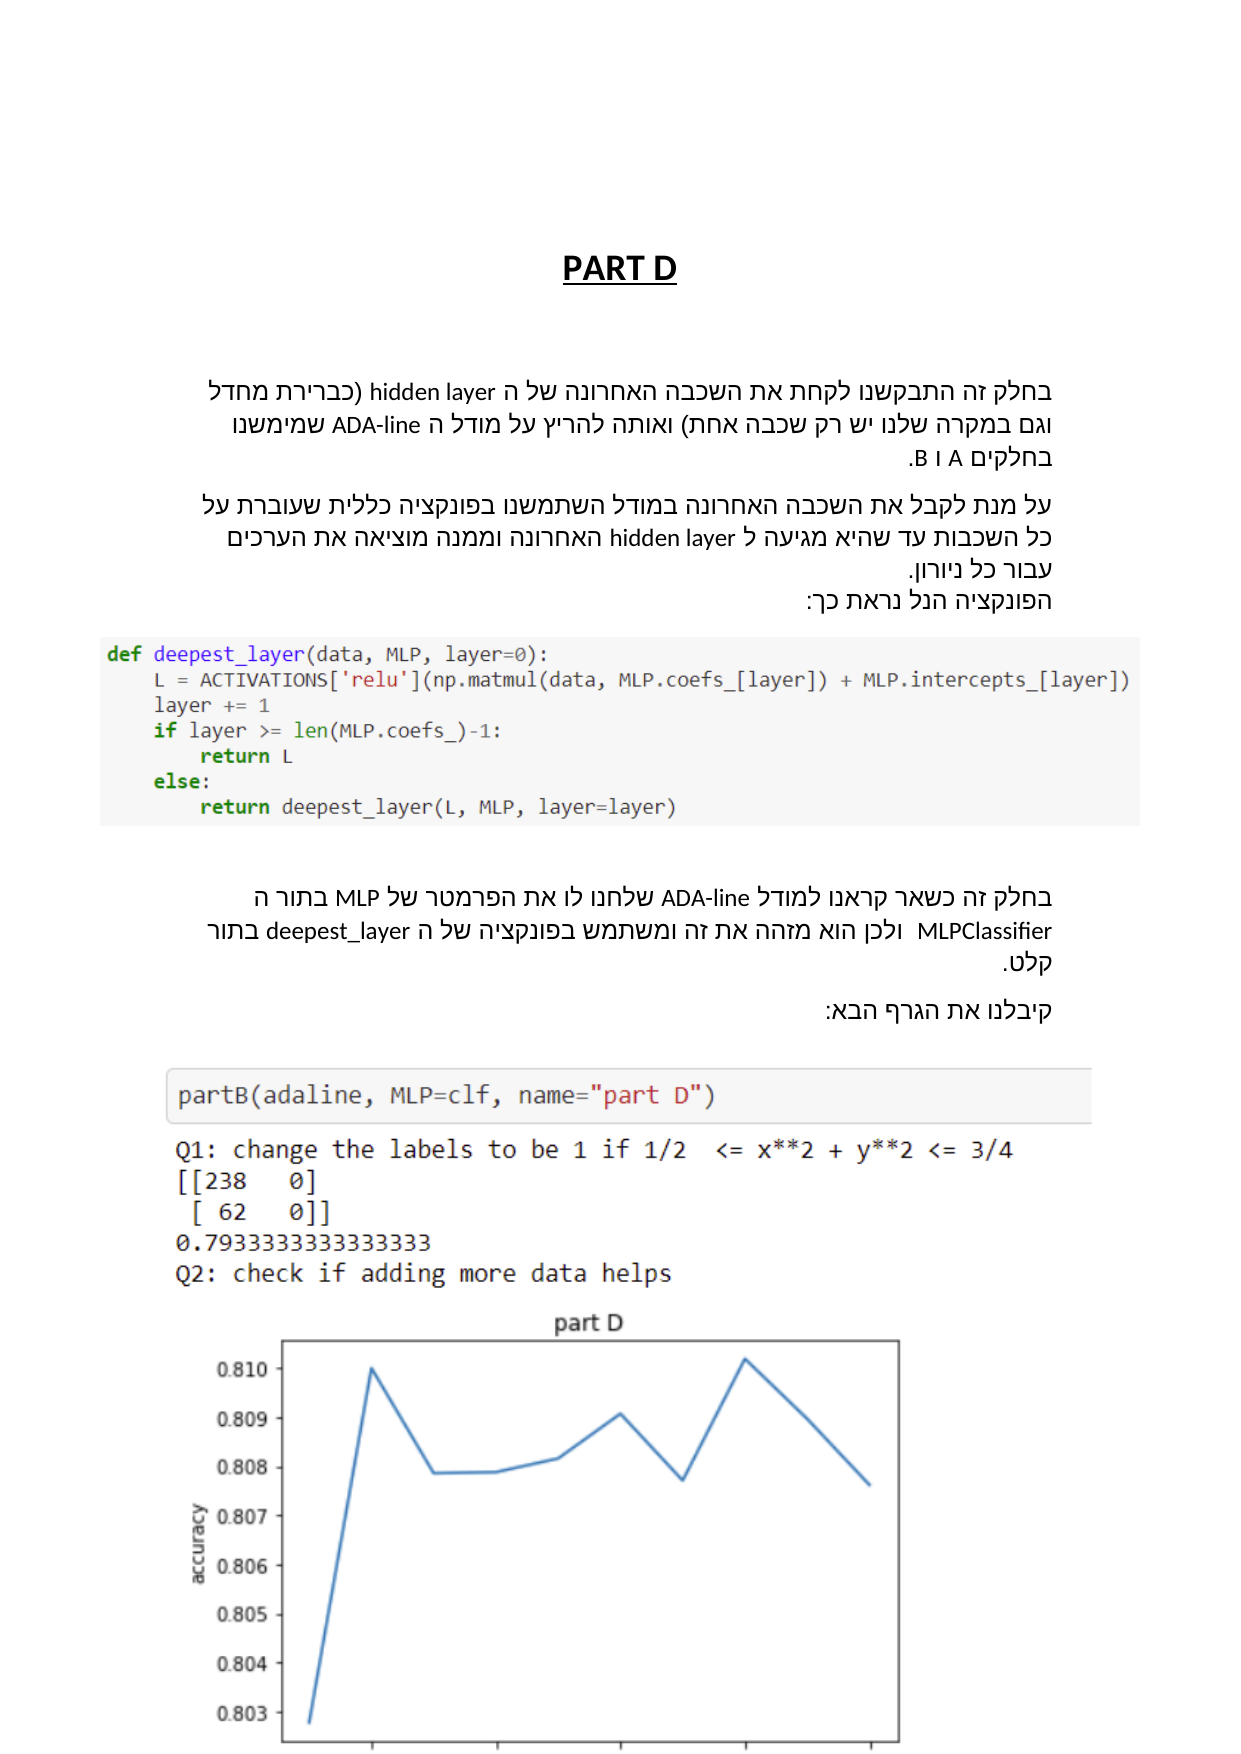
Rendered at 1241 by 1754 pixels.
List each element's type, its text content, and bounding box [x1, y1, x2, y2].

text PART D [187, 244, 1053, 289]
text בחלק זה התבקשנו לקחת את השכבה האחרונה של ה hidden layer (כברירת מחדל וגם במקרה שלנו יש רק שכבה אחת) ואותה להריץ על מודל ה ADA-line שמימשנו בחלקים A ו B. [187, 376, 1053, 472]
text קיבלנו את הגרף הבא: [187, 996, 1053, 1055]
picture [100, 637, 1141, 826]
text בחלק זה כשאר קראנו למודל ADA-line שלחנו לו את הפרמטר של MLP בתור ה MLPClassifier ולכן הוא מזהה את זה ומשתמש בפונקציה של ה deepest_layer בתור קלט. [187, 826, 1053, 977]
picture [153, 1055, 1092, 1754]
text על מנת לקבל את השכבה האחרונה במודל השתמשנו בפונקציה כללית שעוברת על כל השכבות עד שהיא מגיעה ל hidden layer האחרונה וממנה מוציאה את הערכים עבור כל ניורון. הפונקציה הנל נראת כך: [187, 491, 1053, 615]
